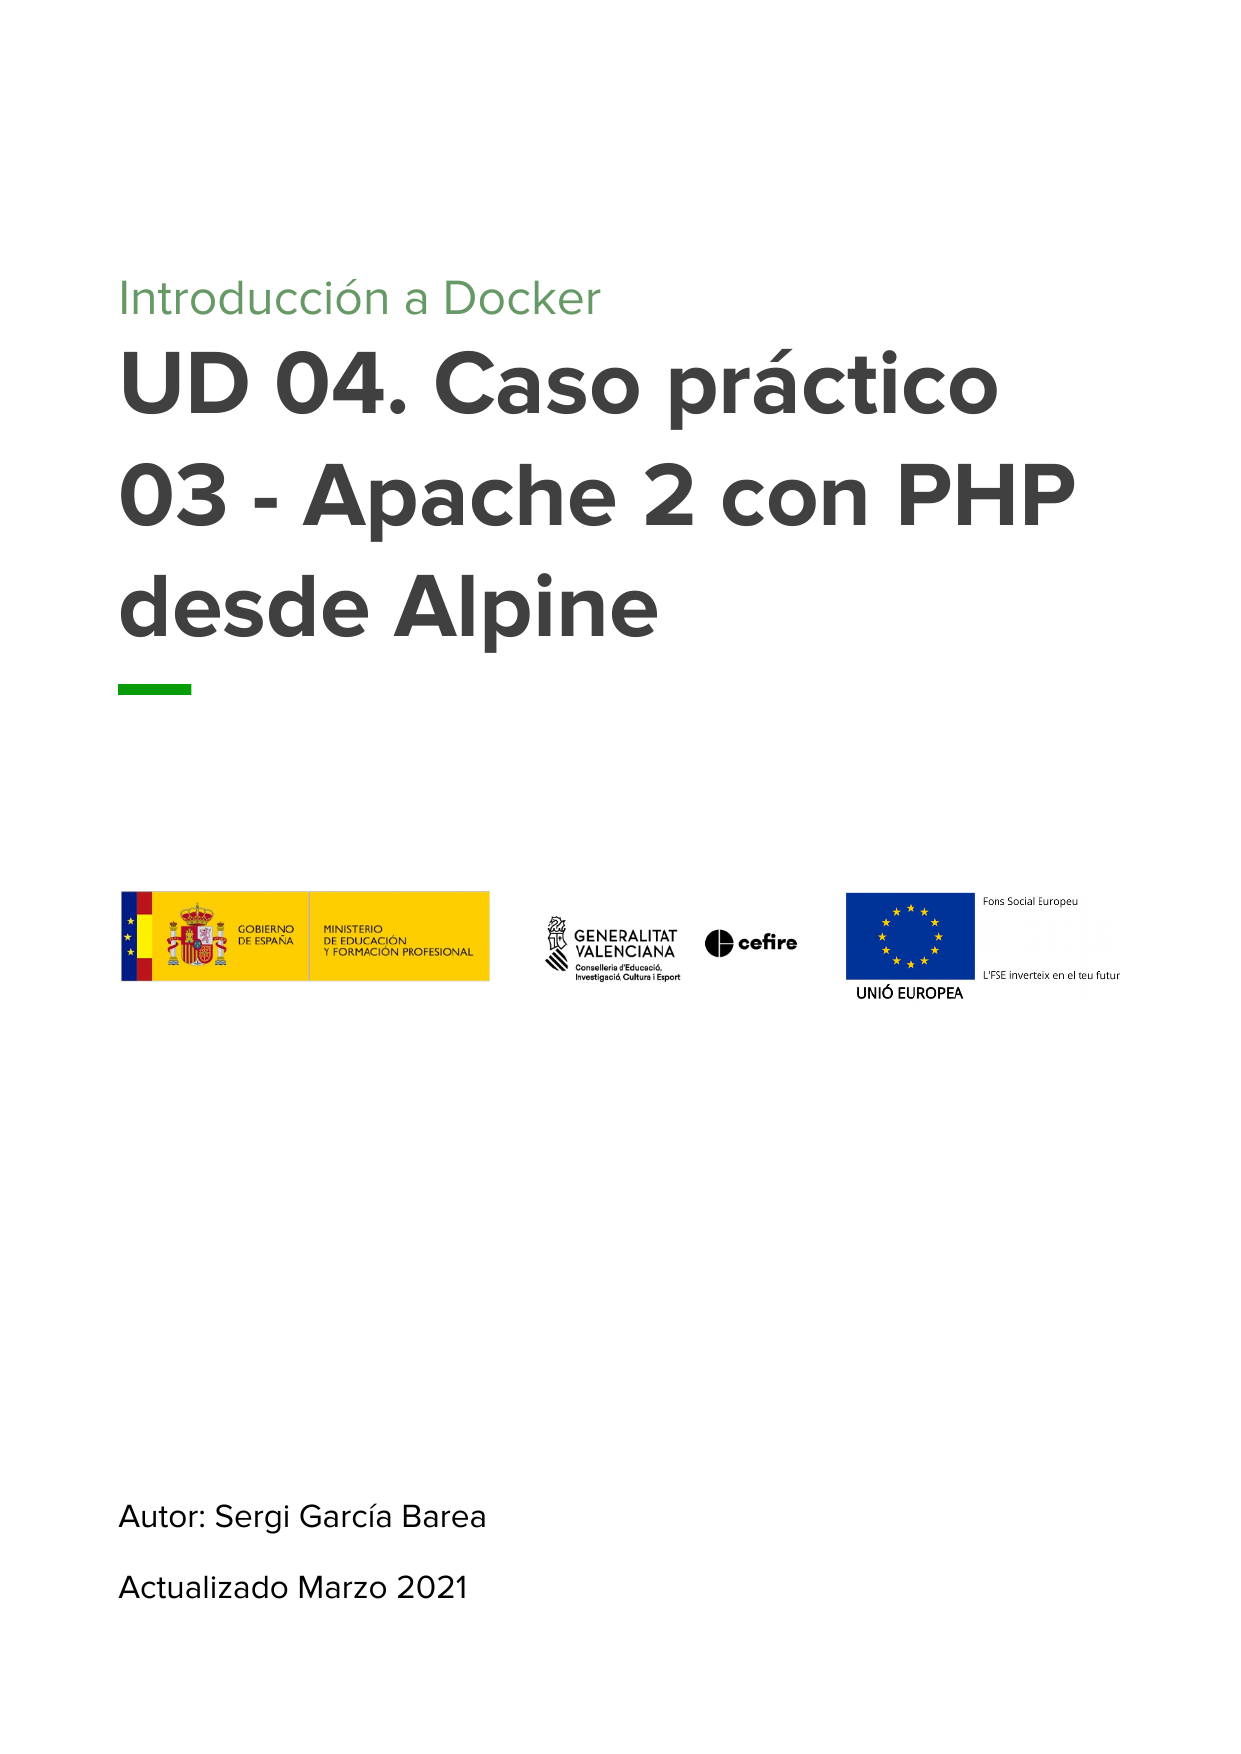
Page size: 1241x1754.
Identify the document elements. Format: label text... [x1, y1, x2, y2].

text Actualizado Marzo 2021 [118, 1568, 1122, 1609]
text Autor: Sergi García Barea [118, 1496, 1122, 1537]
picture [118, 684, 192, 695]
title Introducción a Docker UD 04. Caso práctico 03 - Apache 2 con PHP desde Alpine [118, 268, 1122, 664]
picture [118, 885, 1123, 1005]
